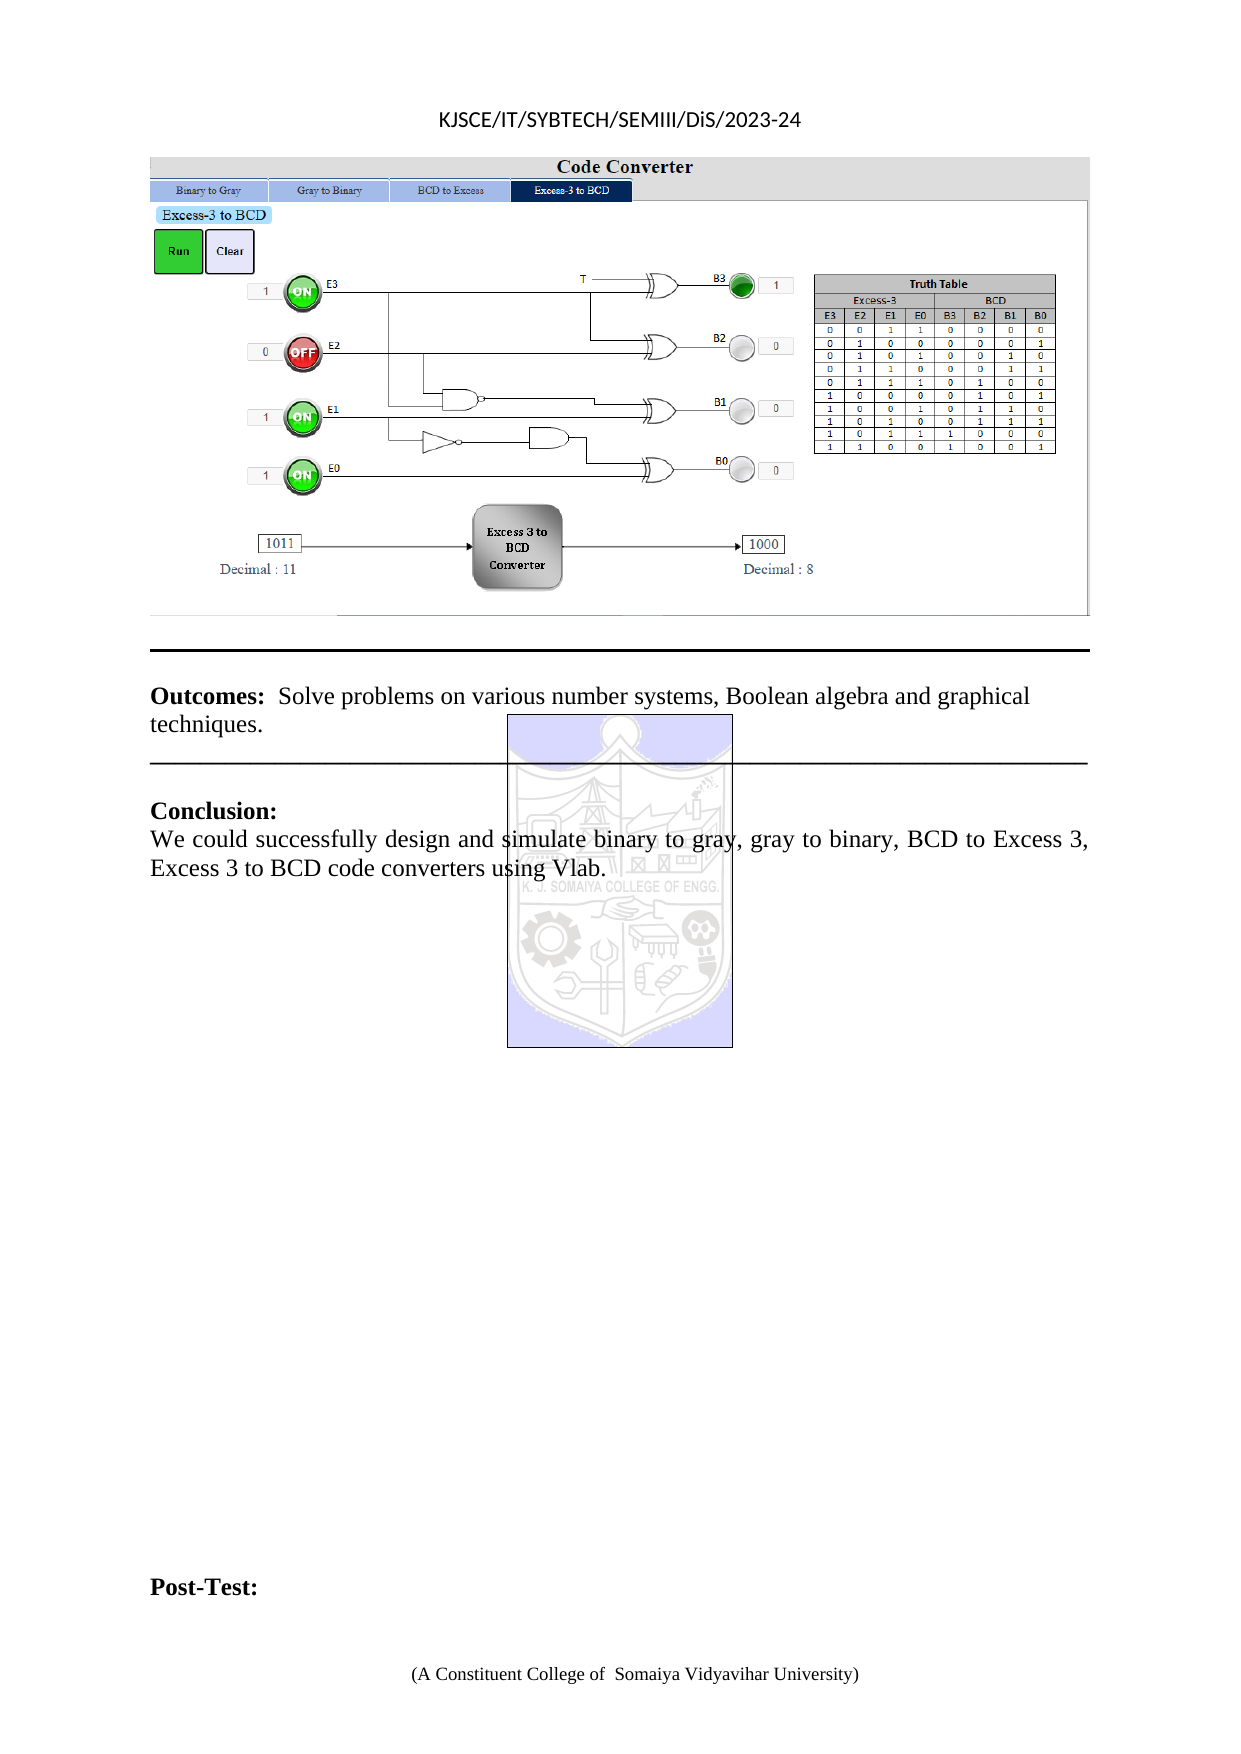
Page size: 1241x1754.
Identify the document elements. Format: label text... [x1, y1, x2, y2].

picture [150, 157, 1091, 616]
text We could successfully design and simulate binary to gray, gray to binary, BCD to Excess 3, Excess 3 to BCD code converters using Vlab. [150, 824, 1090, 882]
text Conclusion: [150, 796, 1090, 824]
text Post-Test: [150, 1572, 1090, 1601]
text ___________________________________________________________________________ [150, 738, 1090, 767]
text Outcomes: Solve problems on various number systems, Boolean algebra and graphical techniques. [150, 681, 1090, 738]
